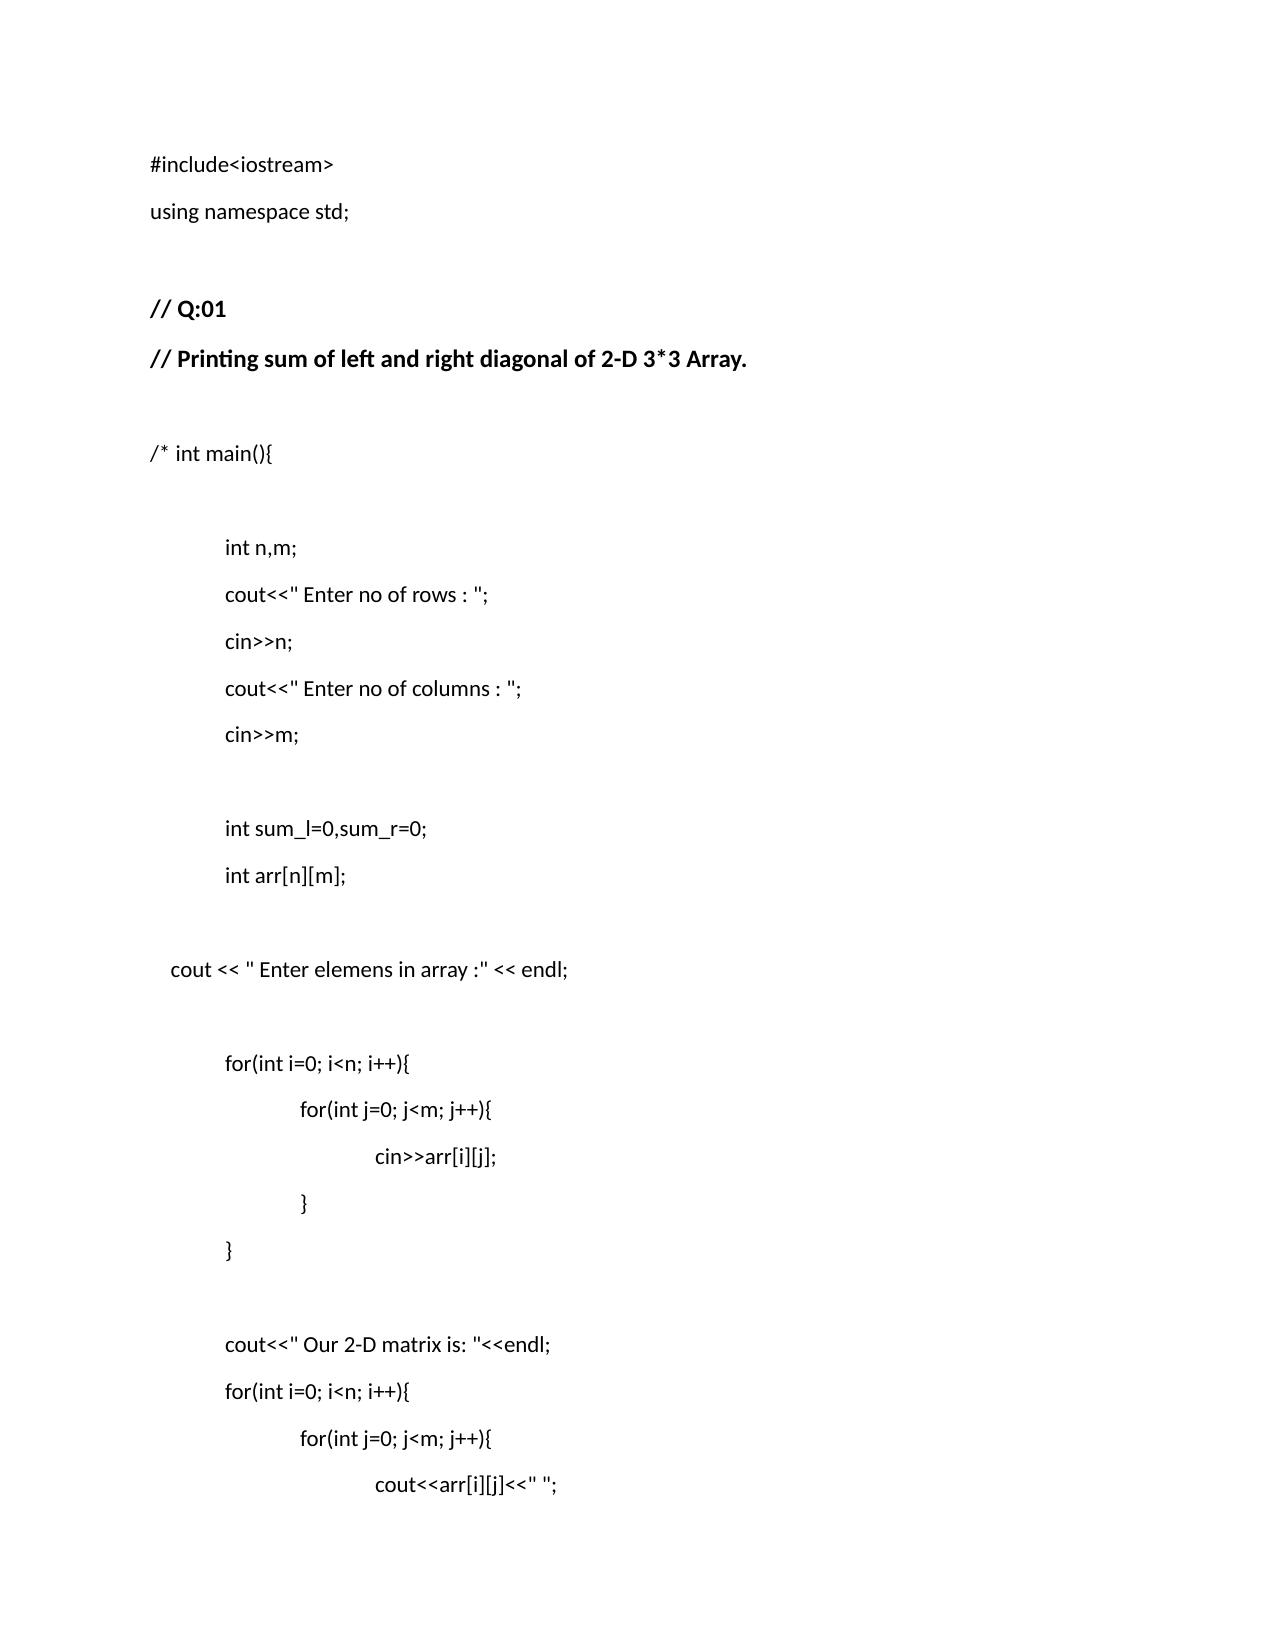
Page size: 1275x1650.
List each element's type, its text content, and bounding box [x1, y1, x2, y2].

text // Printing sum of left and right diagonal of 2-D 3*3 Array. [150, 343, 1125, 373]
text cin>>m; [150, 721, 1125, 749]
text for(int i=0; i<n; i++){ [150, 1377, 1125, 1405]
text cout<<arr[i][j]<<" "; [150, 1471, 1125, 1499]
text int n,m; [150, 533, 1125, 561]
text cout << " Enter elemens in array :" << endl; [150, 955, 1125, 983]
text cout<<" Enter no of rows : "; [150, 580, 1125, 608]
text for(int j=0; j<m; j++){ [150, 1096, 1125, 1124]
text // Q:01 [150, 293, 1125, 324]
text int arr[n][m]; [150, 861, 1125, 889]
text for(int i=0; i<n; i++){ [150, 1049, 1125, 1077]
text int sum_l=0,sum_r=0; [150, 814, 1125, 842]
text } [150, 1236, 1125, 1264]
text #include<iostream> [150, 150, 1125, 178]
text using namespace std; [150, 197, 1125, 225]
text cin>>arr[i][j]; [150, 1142, 1125, 1171]
text /* int main(){ [150, 439, 1125, 467]
text for(int j=0; j<m; j++){ [150, 1424, 1125, 1452]
text cout<<" Enter no of columns : "; [150, 674, 1125, 702]
text } [150, 1189, 1125, 1217]
text cin>>n; [150, 627, 1125, 655]
text cout<<" Our 2-D matrix is: "<<endl; [150, 1330, 1125, 1358]
